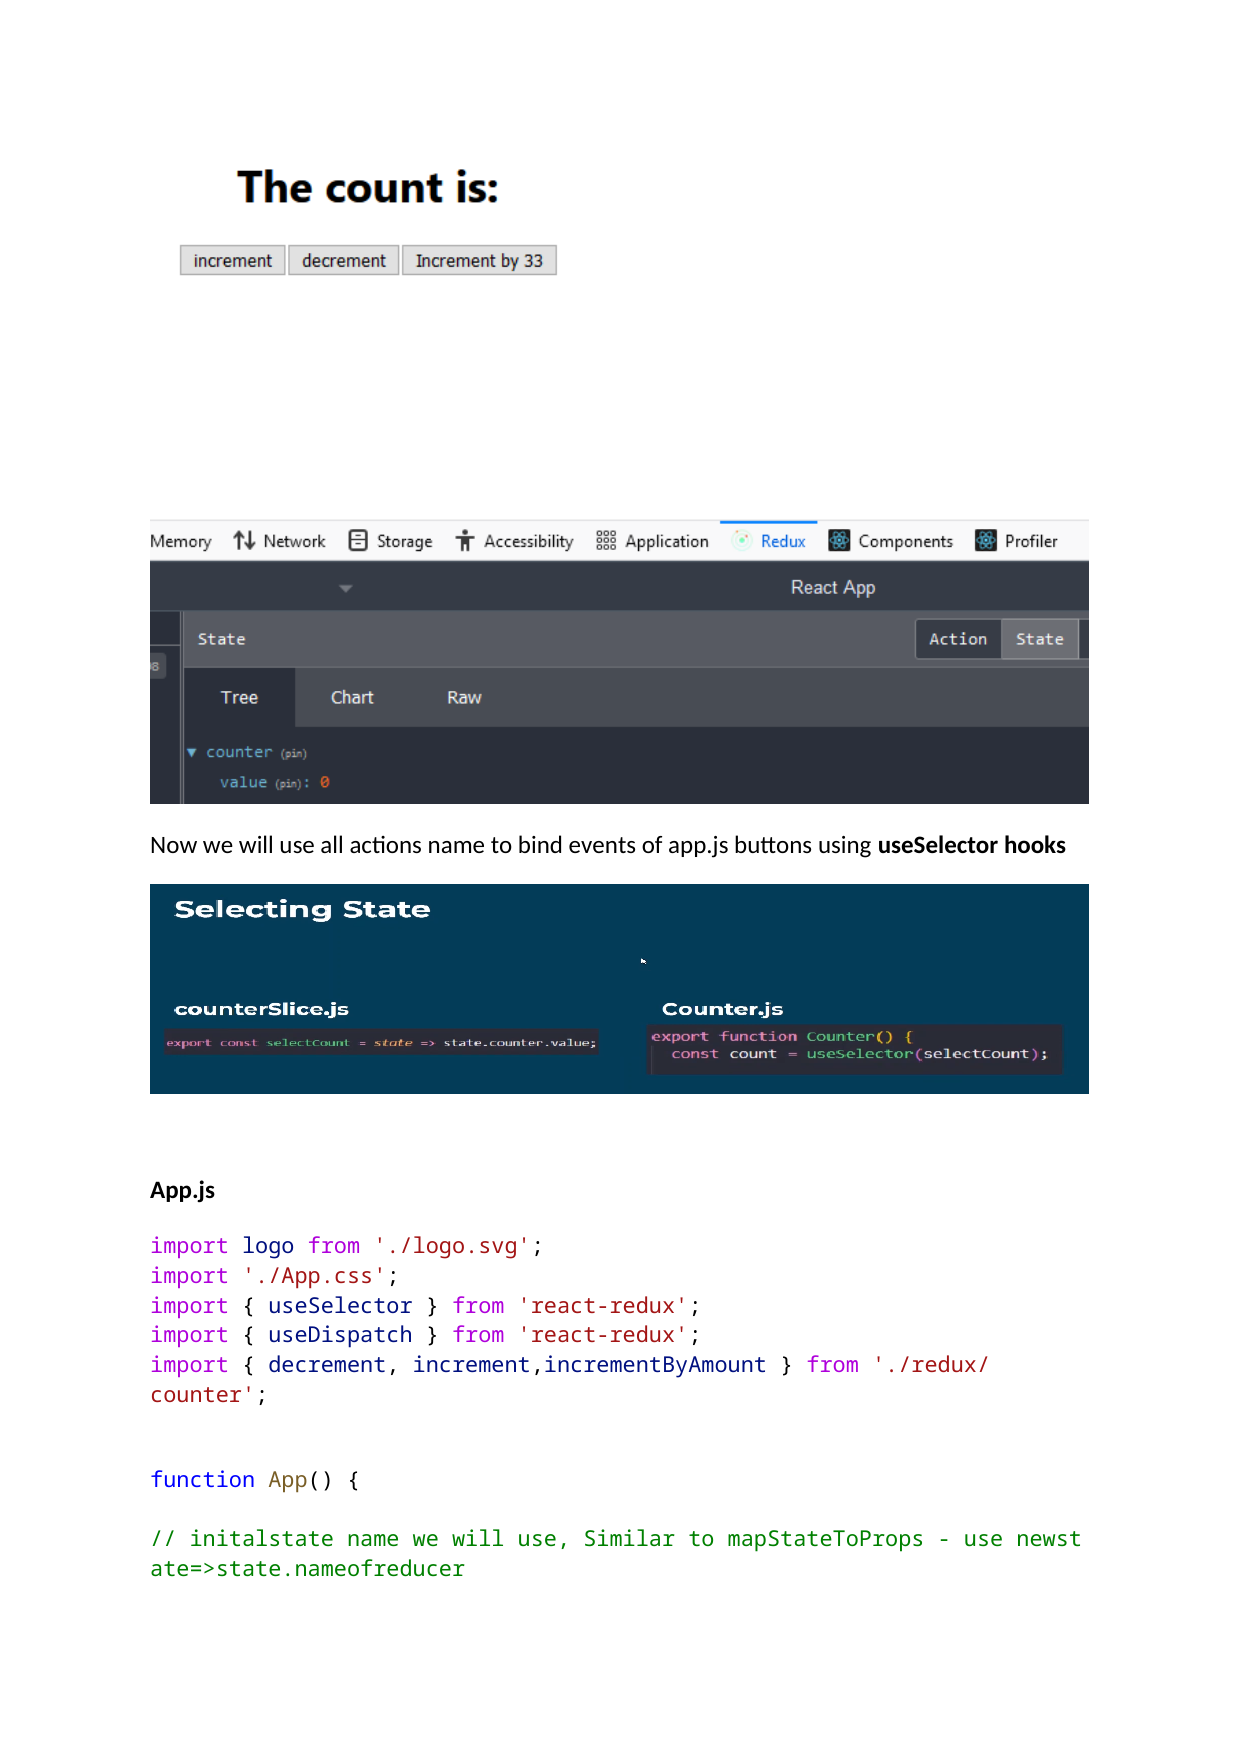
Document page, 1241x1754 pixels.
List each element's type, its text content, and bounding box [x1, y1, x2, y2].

picture [173, 1004, 234, 1015]
picture [150, 150, 1089, 804]
text import { useDispatch } from 'react-redux'; [150, 1319, 1090, 1349]
text import { decrement, increment,incrementByAmount } from './redux/counter'; [150, 1349, 1090, 1409]
picture [289, 903, 332, 923]
text import './App.css'; [150, 1260, 1090, 1289]
picture [646, 1023, 1067, 1075]
text Now we will use all actions name to bind events of app.js buttons using useSelector hooks [150, 829, 1090, 859]
text import { useSelector } from 'react-redux'; [150, 1289, 1090, 1319]
text // initalstate name we will use, Similar to mapStateToProps - use newstate=>state.nameofreducer [150, 1523, 1090, 1583]
picture [680, 1002, 783, 1018]
picture [172, 898, 289, 919]
text function App() { [150, 1463, 1090, 1493]
picture [341, 901, 431, 917]
picture [660, 1003, 679, 1015]
picture [164, 1029, 600, 1056]
text import logo from './logo.svg'; [150, 1230, 1090, 1260]
text App.js [150, 1174, 1090, 1205]
picture [236, 1002, 349, 1018]
